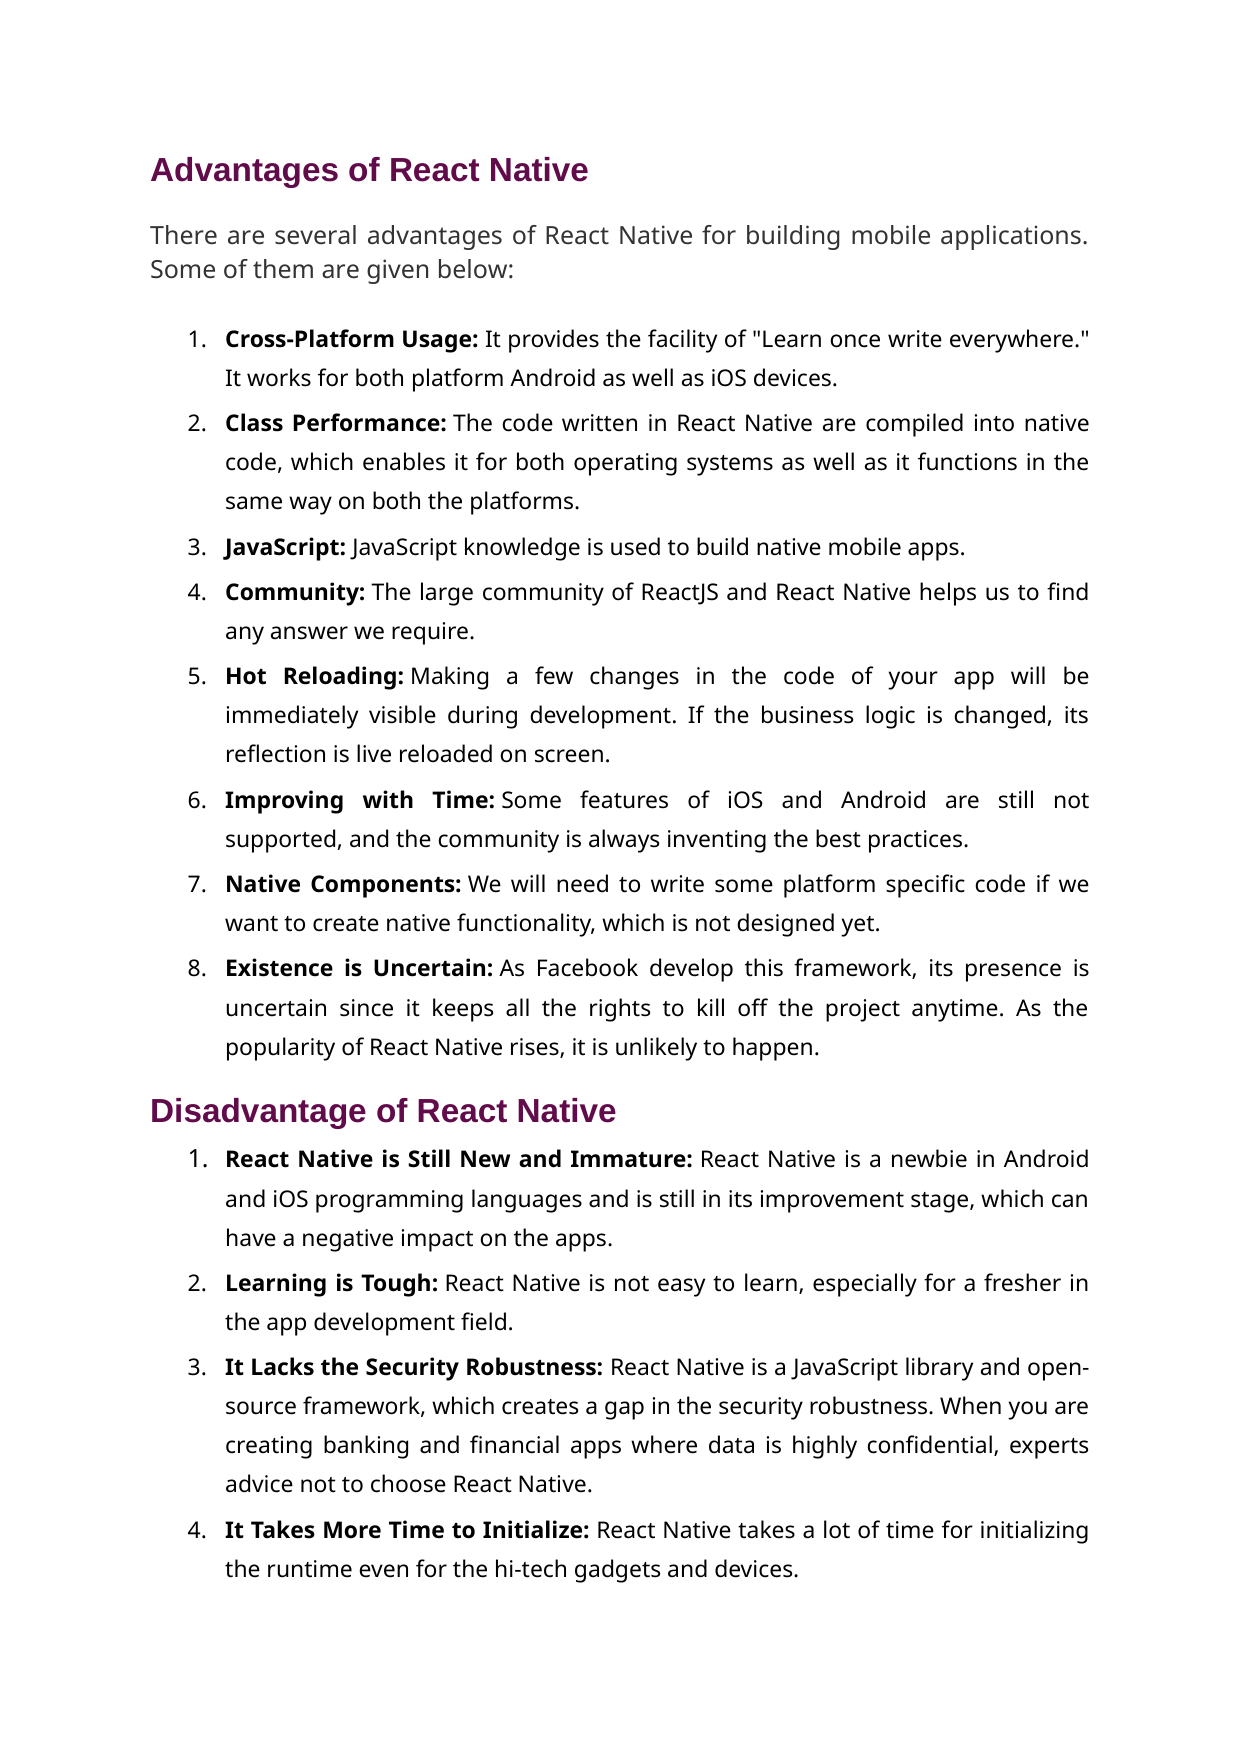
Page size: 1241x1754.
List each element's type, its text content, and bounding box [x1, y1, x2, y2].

list Cross-Platform Usage: It provides the facility of "Learn once write everywhere." It works for both platform Android as well as iOS devices. [187, 315, 1090, 393]
subtitle Advantages of React Native [150, 150, 1090, 188]
subtitle Disadvantage of React Native [150, 1091, 1090, 1129]
list Existence is Uncertain: As Facebook develop this framework, its presence is uncertain since it keeps all the rights to kill off the project anytime. As the popularity of React Native rises, it is unlikely to happen. [187, 944, 1090, 1062]
list Learning is Tough: React Native is not easy to learn, especially for a fresher in the app development field. [187, 1259, 1090, 1337]
list It Lacks the Security Robustness: React Native is a JavaScript library and open-source framework, which creates a gap in the security robustness. When you are creating banking and financial apps where data is highly confidential, experts advice not to choose React Native. [187, 1343, 1090, 1500]
text There are several advantages of React Native for building mobile applications. Some of them are given below: [150, 218, 1090, 286]
list Hot Reloading: Making a few changes in the code of your app will be immediately visible during development. If the business logic is changed, its reflection is live reloaded on screen. [187, 652, 1090, 769]
list JavaScript: JavaScript knowledge is used to build native mobile apps. [187, 523, 1090, 562]
list Native Components: We will need to write some platform specific code if we want to create native functionality, which is not designed yet. [187, 860, 1090, 938]
list React Native is Still New and Immature: React Native is a newbie in Android and iOS programming languages and is still in its improvement stage, which can have a negative impact on the apps. [187, 1136, 1090, 1253]
list It Takes More Time to Initialize: React Native takes a lot of time for initializing the runtime even for the hi-tech gadgets and devices. [187, 1506, 1090, 1584]
list Class Performance: The code written in React Native are compiled into native code, which enables it for both operating systems as well as it functions in the same way on both the platforms. [187, 399, 1090, 516]
list Improving with Time: Some features of iOS and Android are still not supported, and the community is always inventing the best practices. [187, 776, 1090, 854]
list Community: The large community of ReactJS and React Native helps us to find any answer we require. [187, 568, 1090, 646]
